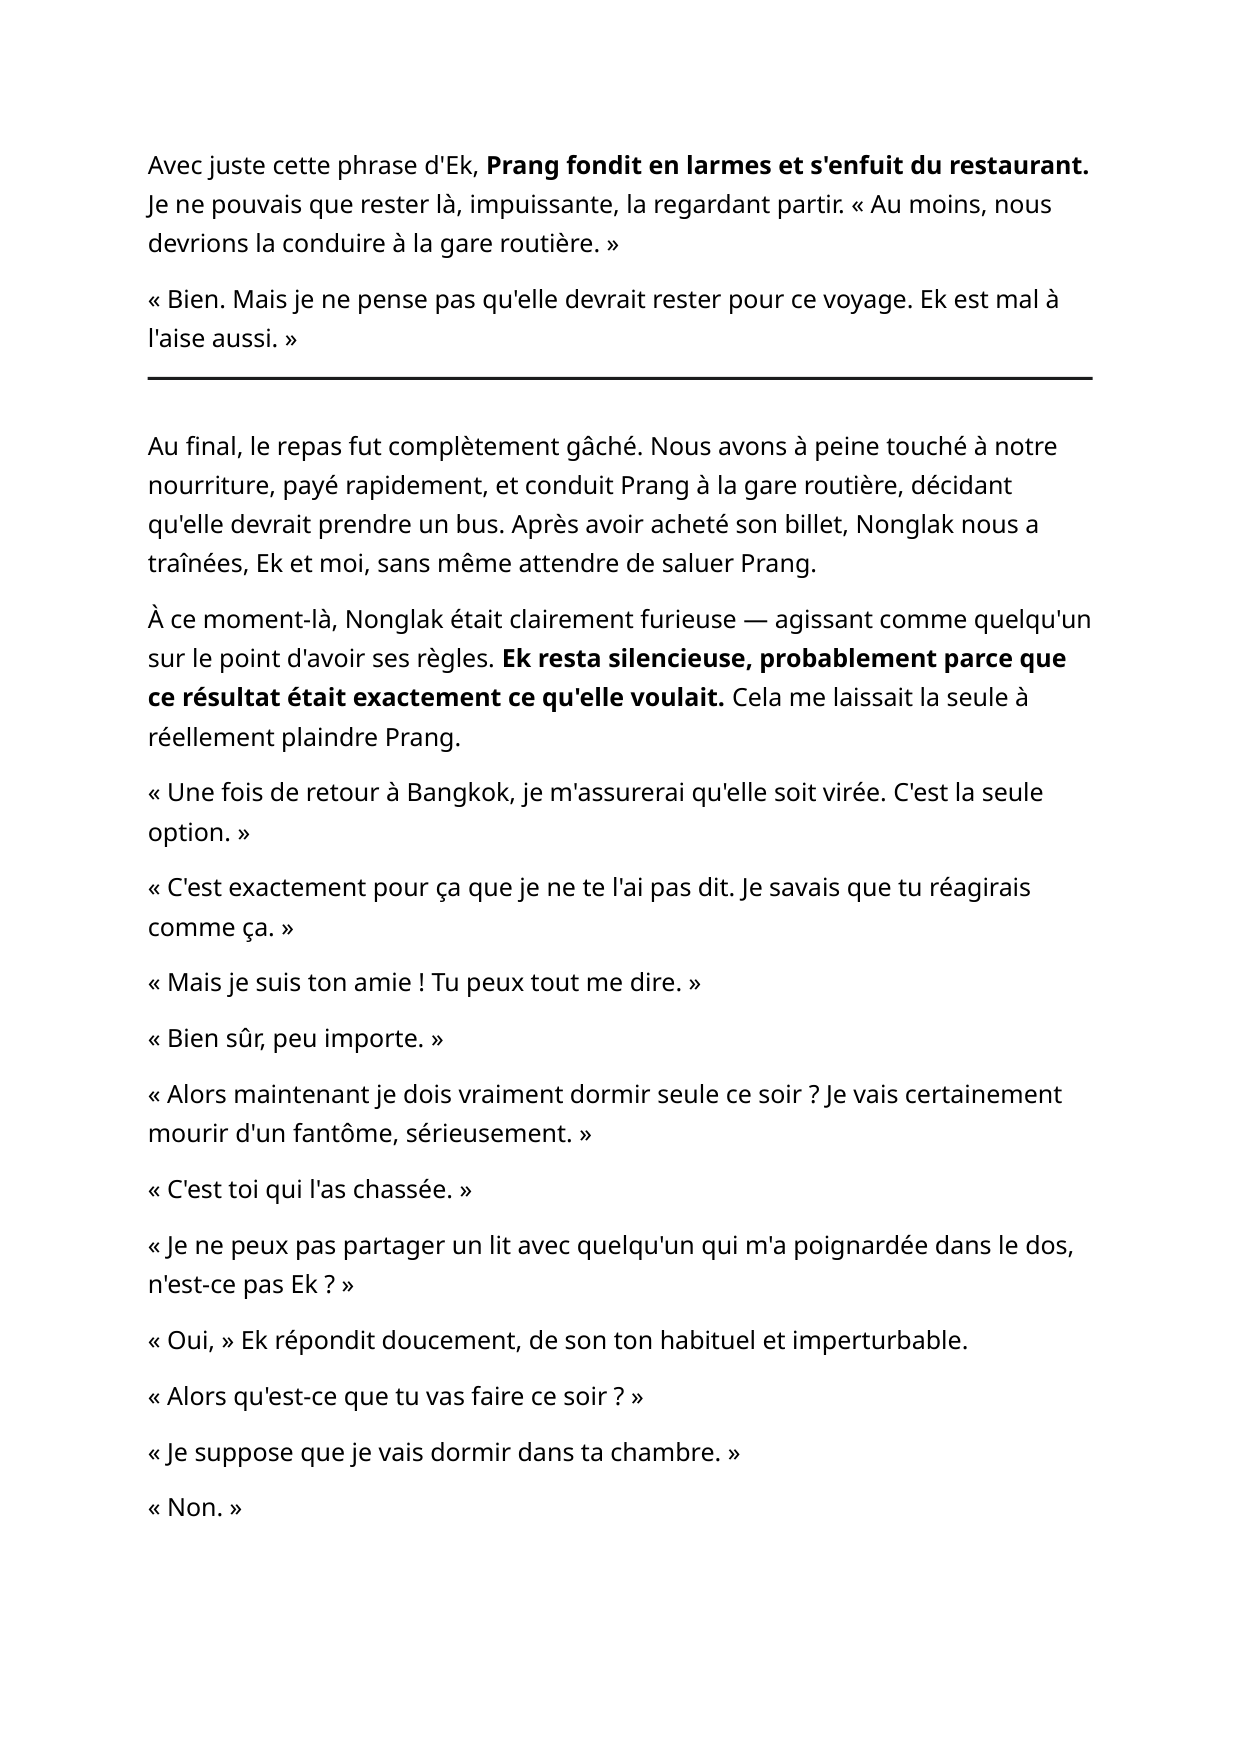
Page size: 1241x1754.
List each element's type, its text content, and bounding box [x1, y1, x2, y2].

text « Je ne peux pas partager un lit avec quelqu'un qui m'a poignardée dans le dos, n'est-ce pas Ek ? » [148, 1228, 1093, 1301]
text « Bien sûr, peu importe. » [148, 1021, 1093, 1055]
text « Non. » [148, 1490, 1093, 1524]
text « Bien. Mais je ne pense pas qu'elle devrait rester pour ce voyage. Ek est mal à l'aise aussi. » [148, 282, 1093, 355]
text « Une fois de retour à Bangkok, je m'assurerai qu'elle soit virée. C'est la seule option. » [148, 775, 1093, 848]
text « Oui, » Ek répondit doucement, de son ton habituel et imperturbable. [148, 1323, 1093, 1357]
text « Alors maintenant je dois vraiment dormir seule ce soir ? Je vais certainement mourir d'un fantôme, sérieusement. » [148, 1077, 1093, 1150]
text « Alors qu'est-ce que tu vas faire ce soir ? » [148, 1378, 1093, 1412]
text « Je suppose que je vais dormir dans ta chambre. » [148, 1434, 1093, 1468]
text À ce moment-là, Nonglak était clairement furieuse — agissant comme quelqu'un sur le point d'avoir ses règles. Ek resta silencieuse, probablement parce que ce résultat était exactement ce qu'elle voulait. Cela me laissait la seule à réellement plaindre Prang. [148, 602, 1093, 753]
text Au final, le repas fut complètement gâché. Nous avons à peine touché à notre nourriture, payé rapidement, et conduit Prang à la gare routière, décidant qu'elle devrait prendre un bus. Après avoir acheté son billet, Nonglak nous a traînées, Ek et moi, sans même attendre de saluer Prang. [148, 428, 1093, 580]
text « Mais je suis ton amie ! Tu peux tout me dire. » [148, 965, 1093, 999]
text Avec juste cette phrase d'Ek, Prang fondit en larmes et s'enfuit du restaurant. Je ne pouvais que rester là, impuissante, la regardant partir. « Au moins, nous devrions la conduire à la gare routière. » [148, 148, 1093, 260]
text « C'est exactement pour ça que je ne te l'ai pas dit. Je savais que tu réagirais comme ça. » [148, 870, 1093, 943]
text « C'est toi qui l'as chassée. » [148, 1172, 1093, 1206]
